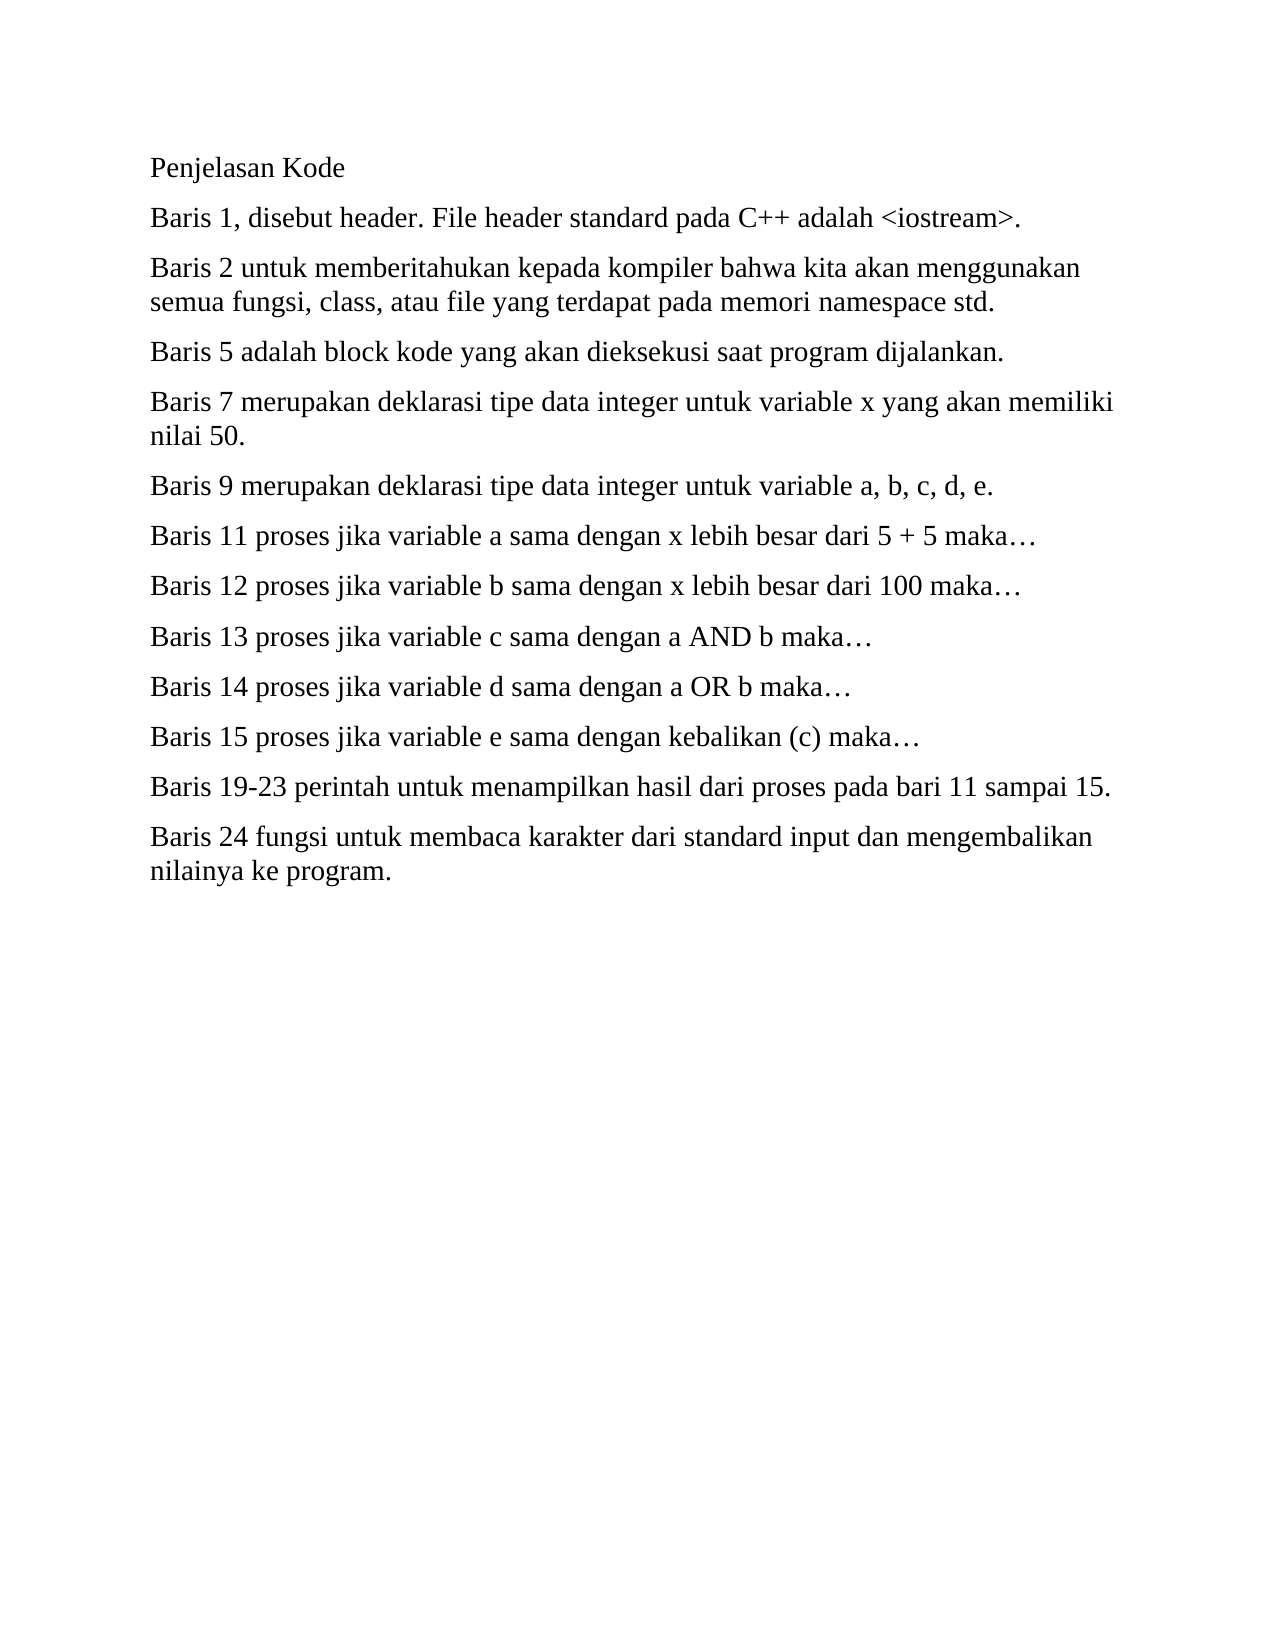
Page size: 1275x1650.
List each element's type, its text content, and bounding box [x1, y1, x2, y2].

text Baris 11 proses jika variable a sama dengan x lebih besar dari 5 + 5 maka… [150, 518, 1125, 552]
text Penjelasan Kode [150, 150, 1125, 183]
text Baris 9 merupakan deklarasi tipe data integer untuk variable a, b, c, d, e. [150, 468, 1125, 502]
text Baris 2 untuk memberitahukan kepada kompiler bahwa kita akan menggunakan semua fungsi, class, atau file yang terdapat pada memori namespace std. [150, 250, 1125, 317]
text Baris 7 merupakan deklarasi tipe data integer untuk variable x yang akan memiliki nilai 50. [150, 384, 1125, 451]
text Baris 1, disebut header. File header standard pada C++ adalah <iostream>. [150, 200, 1125, 234]
text Baris 15 proses jika variable e sama dengan kebalikan (c) maka… [150, 719, 1125, 753]
text Baris 24 fungsi untuk membaca karakter dari standard input dan mengembalikan nilainya ke program. [150, 819, 1125, 887]
text Baris 14 proses jika variable d sama dengan a OR b maka… [150, 669, 1125, 702]
text Baris 19-23 perintah untuk menampilkan hasil dari proses pada bari 11 sampai 15. [150, 769, 1125, 803]
text Baris 12 proses jika variable b sama dengan x lebih besar dari 100 maka… [150, 568, 1125, 602]
text Baris 5 adalah block kode yang akan dieksekusi saat program dijalankan. [150, 334, 1125, 368]
text Baris 13 proses jika variable c sama dengan a AND b maka… [150, 619, 1125, 652]
